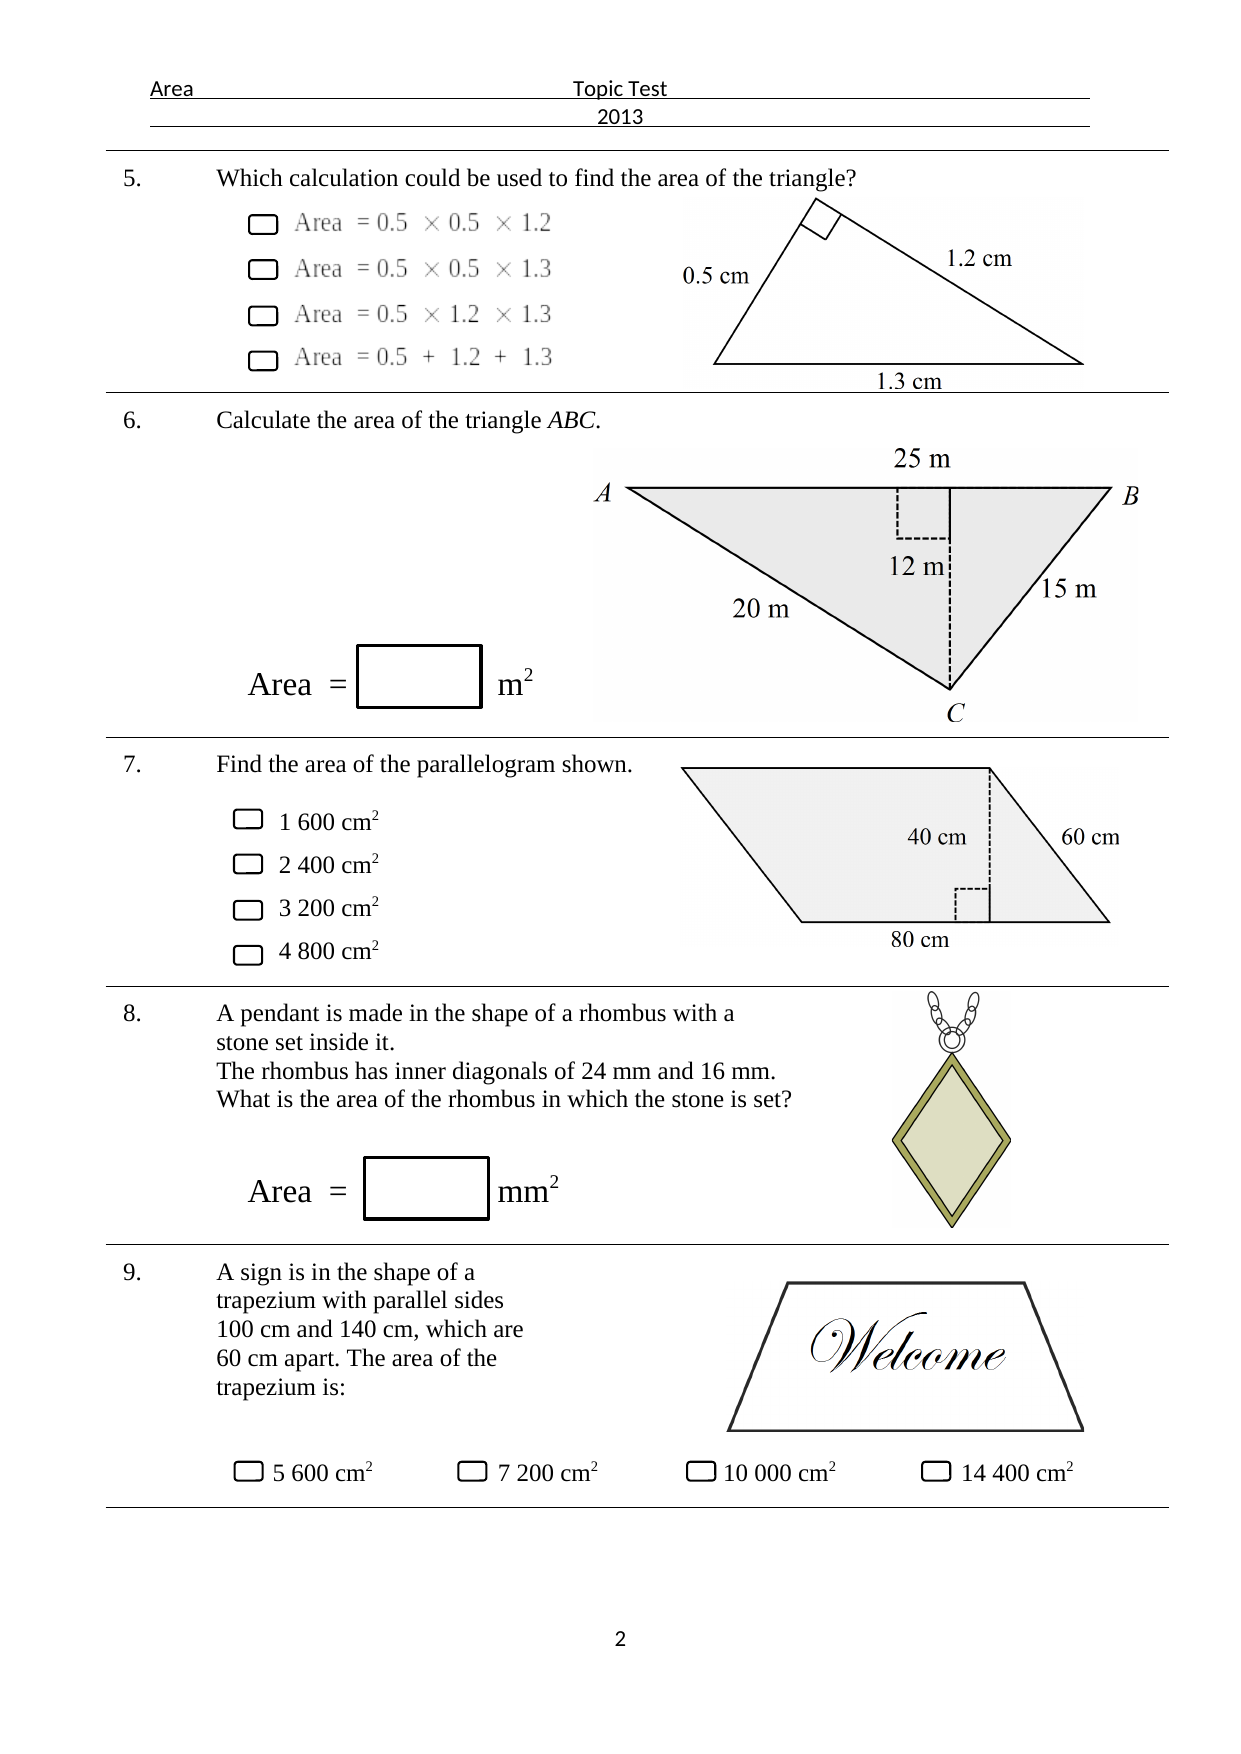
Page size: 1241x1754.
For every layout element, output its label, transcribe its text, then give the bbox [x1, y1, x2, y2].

table_cell [106, 151, 205, 392]
table_cell A sign is in the shape of a trapezium with parallel sides 100 cm and 140 cm, which are 60 cm apart. The area of the trapezium is: 5 600 cm2 7 200 cm2 10 000 cm2 14 400 cm2 [205, 1245, 1169, 1507]
table_cell [106, 393, 205, 737]
table_cell [106, 1245, 205, 1507]
table_cell Find the area of the parallelogram shown. 1 600 cm2 2 400 cm2 3 200 cm2 4 800 cm2 [205, 738, 1169, 986]
table_cell A pendant is made in the shape of a rhombus with a stone set inside it. The rhombus has inner diagonals of 24 mm and 16 mm. What is the area of the rhombus in which the stone is set? Area = mm2 [205, 987, 1169, 1244]
table_cell Calculate the area of the triangle ABC. Area = m2 [205, 393, 1169, 737]
picture [891, 991, 1011, 1228]
table_cell [106, 987, 205, 1244]
table_cell [106, 738, 205, 986]
picture [683, 197, 1085, 389]
table_cell Which calculation could be used to find the area of the triangle? [205, 151, 1169, 392]
picture [680, 767, 1120, 947]
picture [593, 448, 1139, 722]
picture [726, 1281, 1085, 1432]
